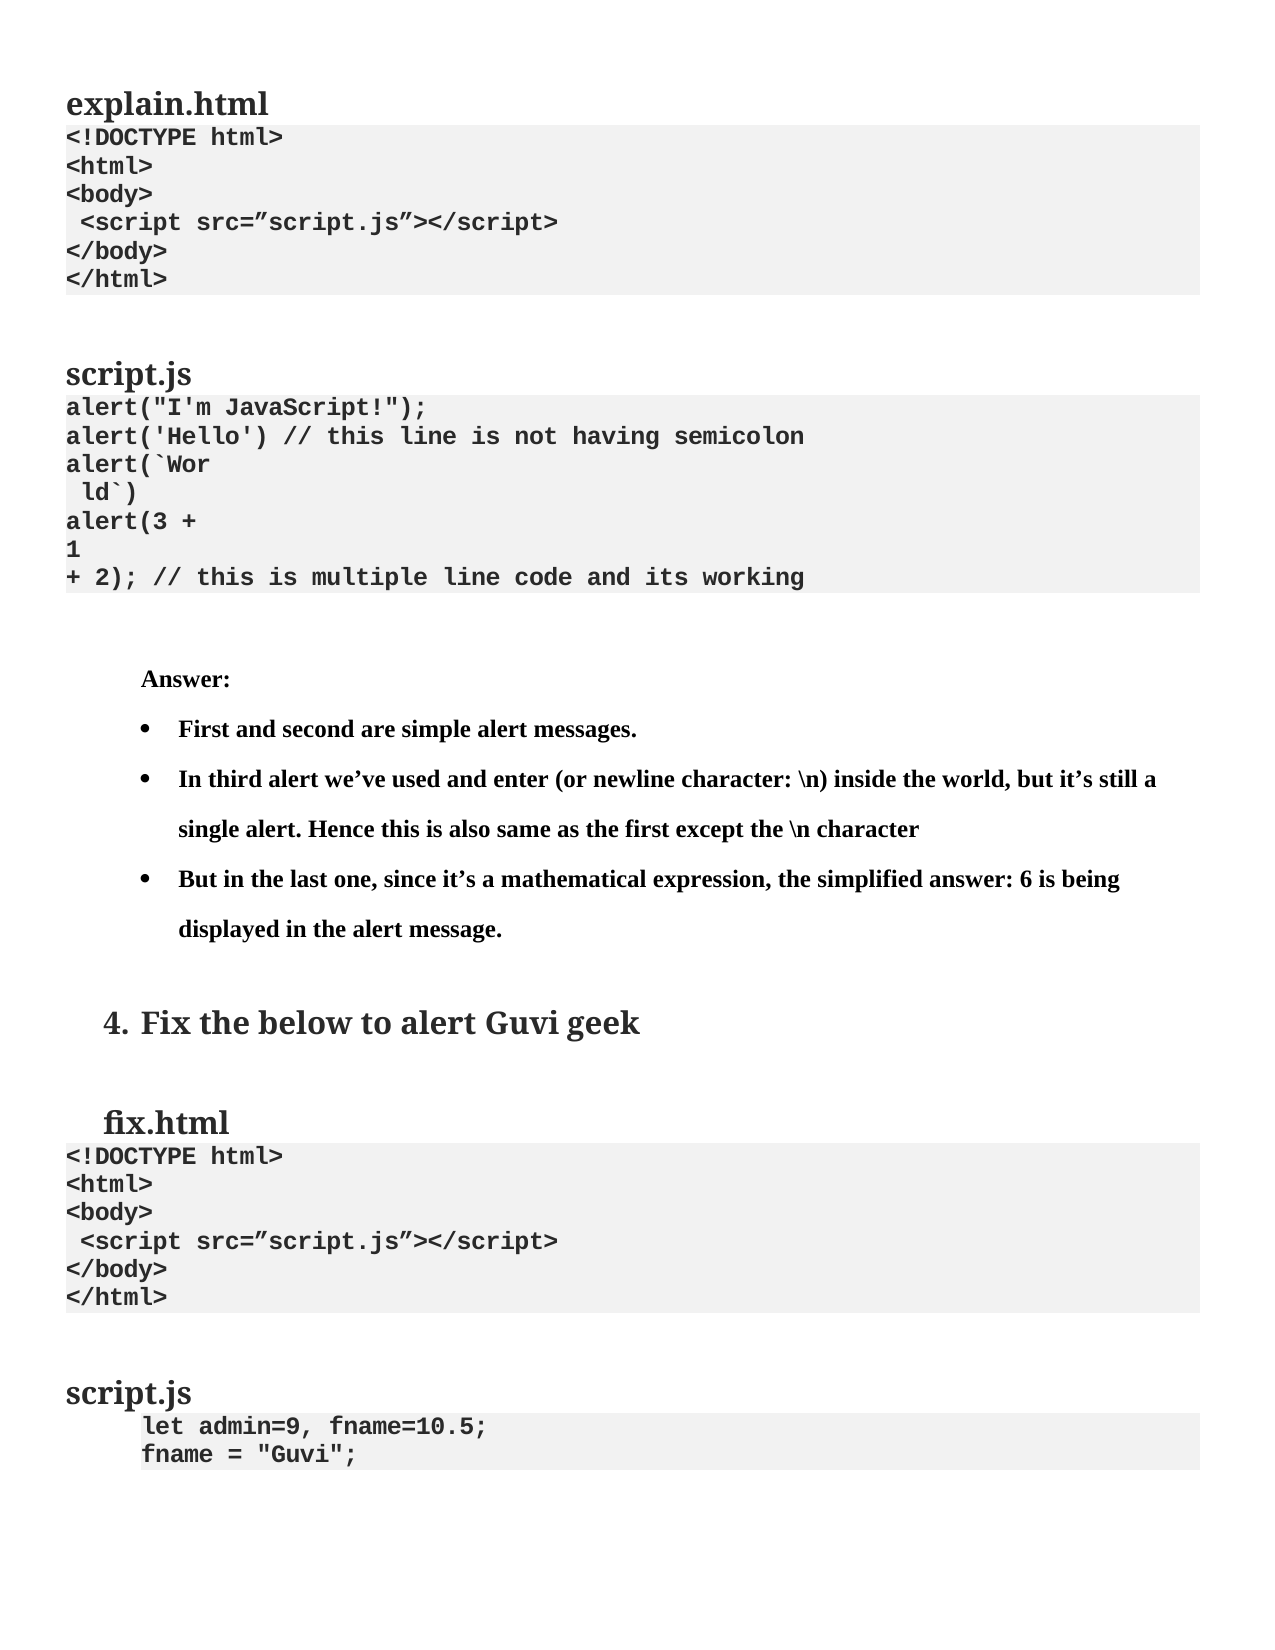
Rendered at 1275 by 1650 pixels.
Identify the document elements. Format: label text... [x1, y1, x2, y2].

list First and second are simple alert messages. [141, 693, 1200, 743]
text script.js [66, 345, 1200, 395]
text <!DOCTYPE html> <html> <body> <script src=”script.js”></script> </body> </html> [66, 125, 1200, 295]
list Fix the below to alert Guvi geek [103, 993, 1200, 1043]
text fix.html [103, 1093, 1200, 1143]
list But in the last one, since it’s a mathematical expression, the simplified answer: 6 is being displayed in the alert message. [141, 843, 1200, 943]
text script.js [66, 1363, 1200, 1413]
text alert("I'm JavaScript!"); alert('Hello') // this line is not having semicolon alert(`Wor ld`) alert(3 + 1 + 2); // this is multiple line code and its working [66, 395, 1200, 593]
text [66, 1143, 1200, 1313]
list In third alert we’ve used and enter (or newline character: \n) inside the world, but it’s still a single alert. Hence this is also same as the first except the \n character [141, 743, 1200, 843]
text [141, 1413, 1200, 1470]
text explain.html [66, 75, 1200, 125]
text Answer: [141, 643, 1200, 693]
